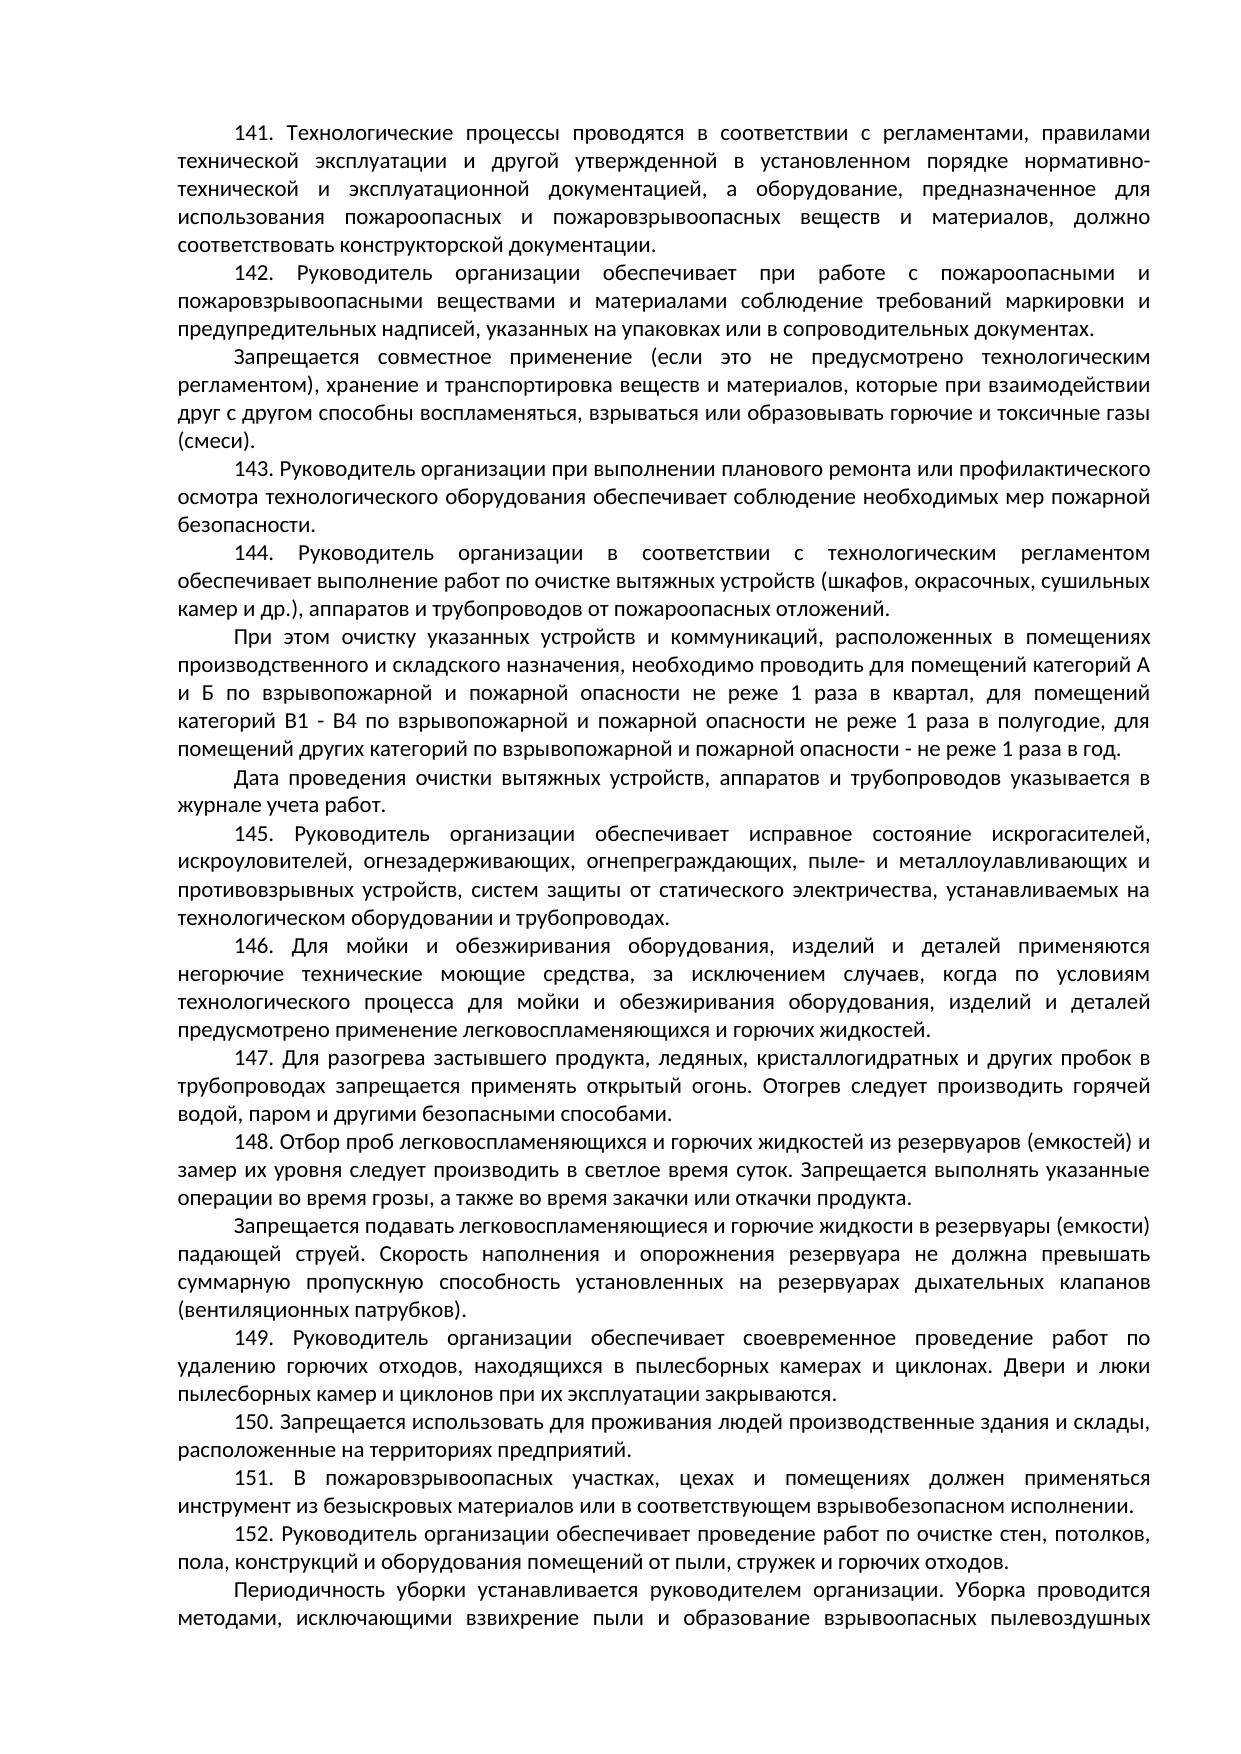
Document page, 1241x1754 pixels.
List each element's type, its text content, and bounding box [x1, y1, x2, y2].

text Дата проведения очистки вытяжных устройств, аппаратов и трубопроводов указывается в журнале учета работ. [177, 763, 1152, 819]
text 149. Руководитель организации обеспечивает своевременное проведение работ по удалению горючих отходов, находящихся в пылесборных камерах и циклонах. Двери и люки пылесборных камер и циклонов при их эксплуатации закрываются. [177, 1323, 1152, 1407]
text Запрещается подавать легковоспламеняющиеся и горючие жидкости в резервуары (емкости) падающей струей. Скорость наполнения и опорожнения резервуара не должна превышать суммарную пропускную способность установленных на резервуарах дыхательных клапанов (вентиляционных патрубков). [177, 1211, 1152, 1323]
text 151. В пожаровзрывоопасных участках, цехах и помещениях должен применяться инструмент из безыскровых материалов или в соответствующем взрывобезопасном исполнении. [177, 1463, 1152, 1519]
text 141. Технологические процессы проводятся в соответствии с регламентами, правилами технической эксплуатации и другой утвержденной в установленном порядке нормативно-технической и эксплуатационной документацией, а оборудование, предназначенное для использования пожароопасных и пожаровзрывоопасных веществ и материалов, должно соответствовать конструкторской документации. [177, 118, 1152, 258]
text 144. Руководитель организации в соответствии с технологическим регламентом обеспечивает выполнение работ по очистке вытяжных устройств (шкафов, окрасочных, сушильных камер и др.), аппаратов и трубопроводов от пожароопасных отложений. [177, 538, 1152, 622]
text 152. Руководитель организации обеспечивает проведение работ по очистке стен, потолков, пола, конструкций и оборудования помещений от пыли, стружек и горючих отходов. [177, 1519, 1152, 1575]
text 145. Руководитель организации обеспечивает исправное состояние искрогасителей, искроуловителей, огнезадерживающих, огнепреграждающих, пыле- и металлоулавливающих и противовзрывных устройств, систем защиты от статического электричества, устанавливаемых на технологическом оборудовании и трубопроводах. [177, 819, 1152, 931]
text 147. Для разогрева застывшего продукта, ледяных, кристаллогидратных и других пробок в трубопроводах запрещается применять открытый огонь. Отогрев следует производить горячей водой, паром и другими безопасными способами. [177, 1043, 1152, 1127]
text 148. Отбор проб легковоспламеняющихся и горючих жидкостей из резервуаров (емкостей) и замер их уровня следует производить в светлое время суток. Запрещается выполнять указанные операции во время грозы, а также во время закачки или откачки продукта. [177, 1127, 1152, 1211]
text Запрещается совместное применение (если это не предусмотрено технологическим регламентом), хранение и транспортировка веществ и материалов, которые при взаимодействии друг с другом способны воспламеняться, взрываться или образовывать горючие и токсичные газы (смеси). [177, 342, 1152, 454]
text 150. Запрещается использовать для проживания людей производственные здания и склады, расположенные на территориях предприятий. [177, 1407, 1152, 1463]
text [177, 1575, 1152, 1631]
text 143. Руководитель организации при выполнении планового ремонта или профилактического осмотра технологического оборудования обеспечивает соблюдение необходимых мер пожарной безопасности. [177, 454, 1152, 538]
text При этом очистку указанных устройств и коммуникаций, расположенных в помещениях производственного и складского назначения, необходимо проводить для помещений категорий А и Б по взрывопожарной и пожарной опасности не реже 1 раза в квартал, для помещений категорий В1 - В4 по взрывопожарной и пожарной опасности не реже 1 раза в полугодие, для помещений других категорий по взрывопожарной и пожарной опасности - не реже 1 раза в год. [177, 622, 1152, 763]
text 142. Руководитель организации обеспечивает при работе с пожароопасными и пожаровзрывоопасными веществами и материалами соблюдение требований маркировки и предупредительных надписей, указанных на упаковках или в сопроводительных документах. [177, 258, 1152, 342]
text 146. Для мойки и обезжиривания оборудования, изделий и деталей применяются негорючие технические моющие средства, за исключением случаев, когда по условиям технологического процесса для мойки и обезжиривания оборудования, изделий и деталей предусмотрено применение легковоспламеняющихся и горючих жидкостей. [177, 931, 1152, 1043]
